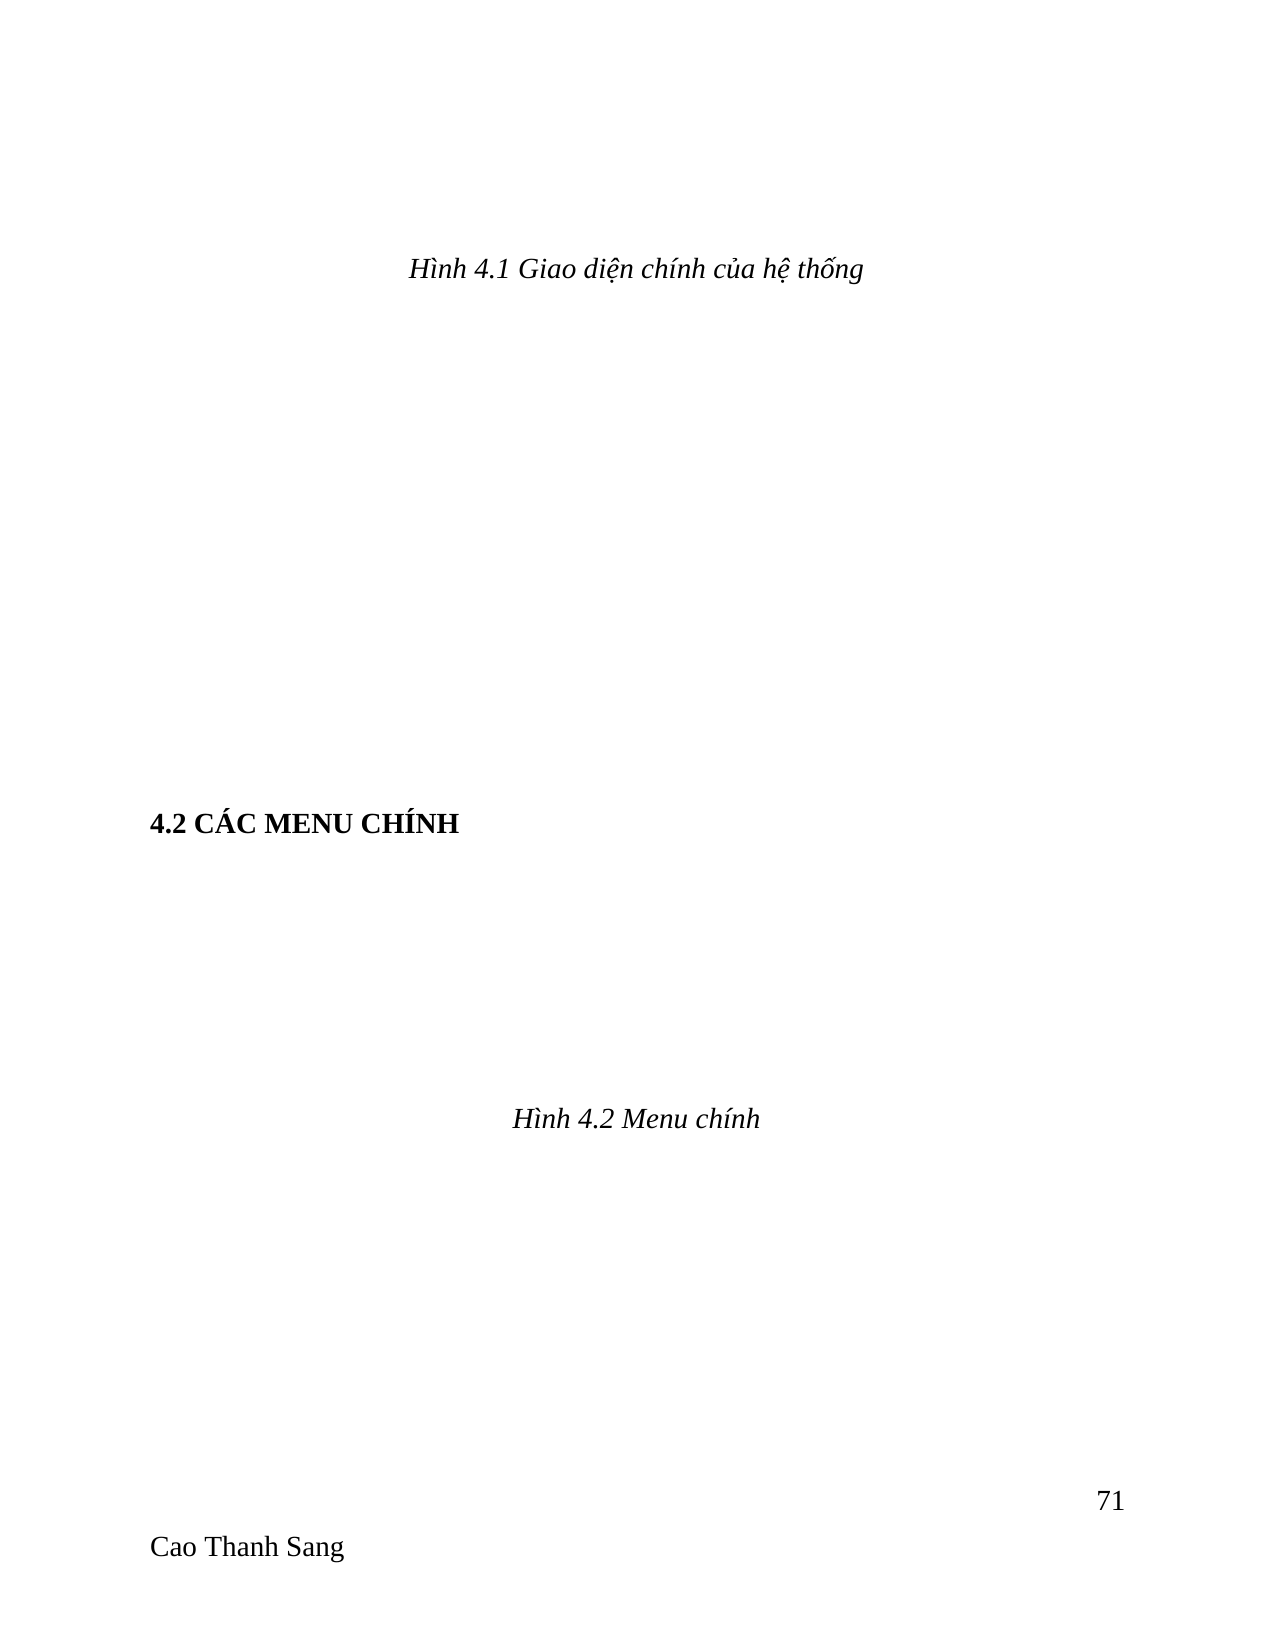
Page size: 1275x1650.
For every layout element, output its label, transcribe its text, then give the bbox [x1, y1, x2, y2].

text Hình 4.2 Menu chính [150, 1101, 1125, 1135]
text Hình 4.1 Giao diện chính của hệ thống [150, 252, 1125, 285]
text 4.2 CÁC MENU CHÍNH [150, 806, 1125, 839]
